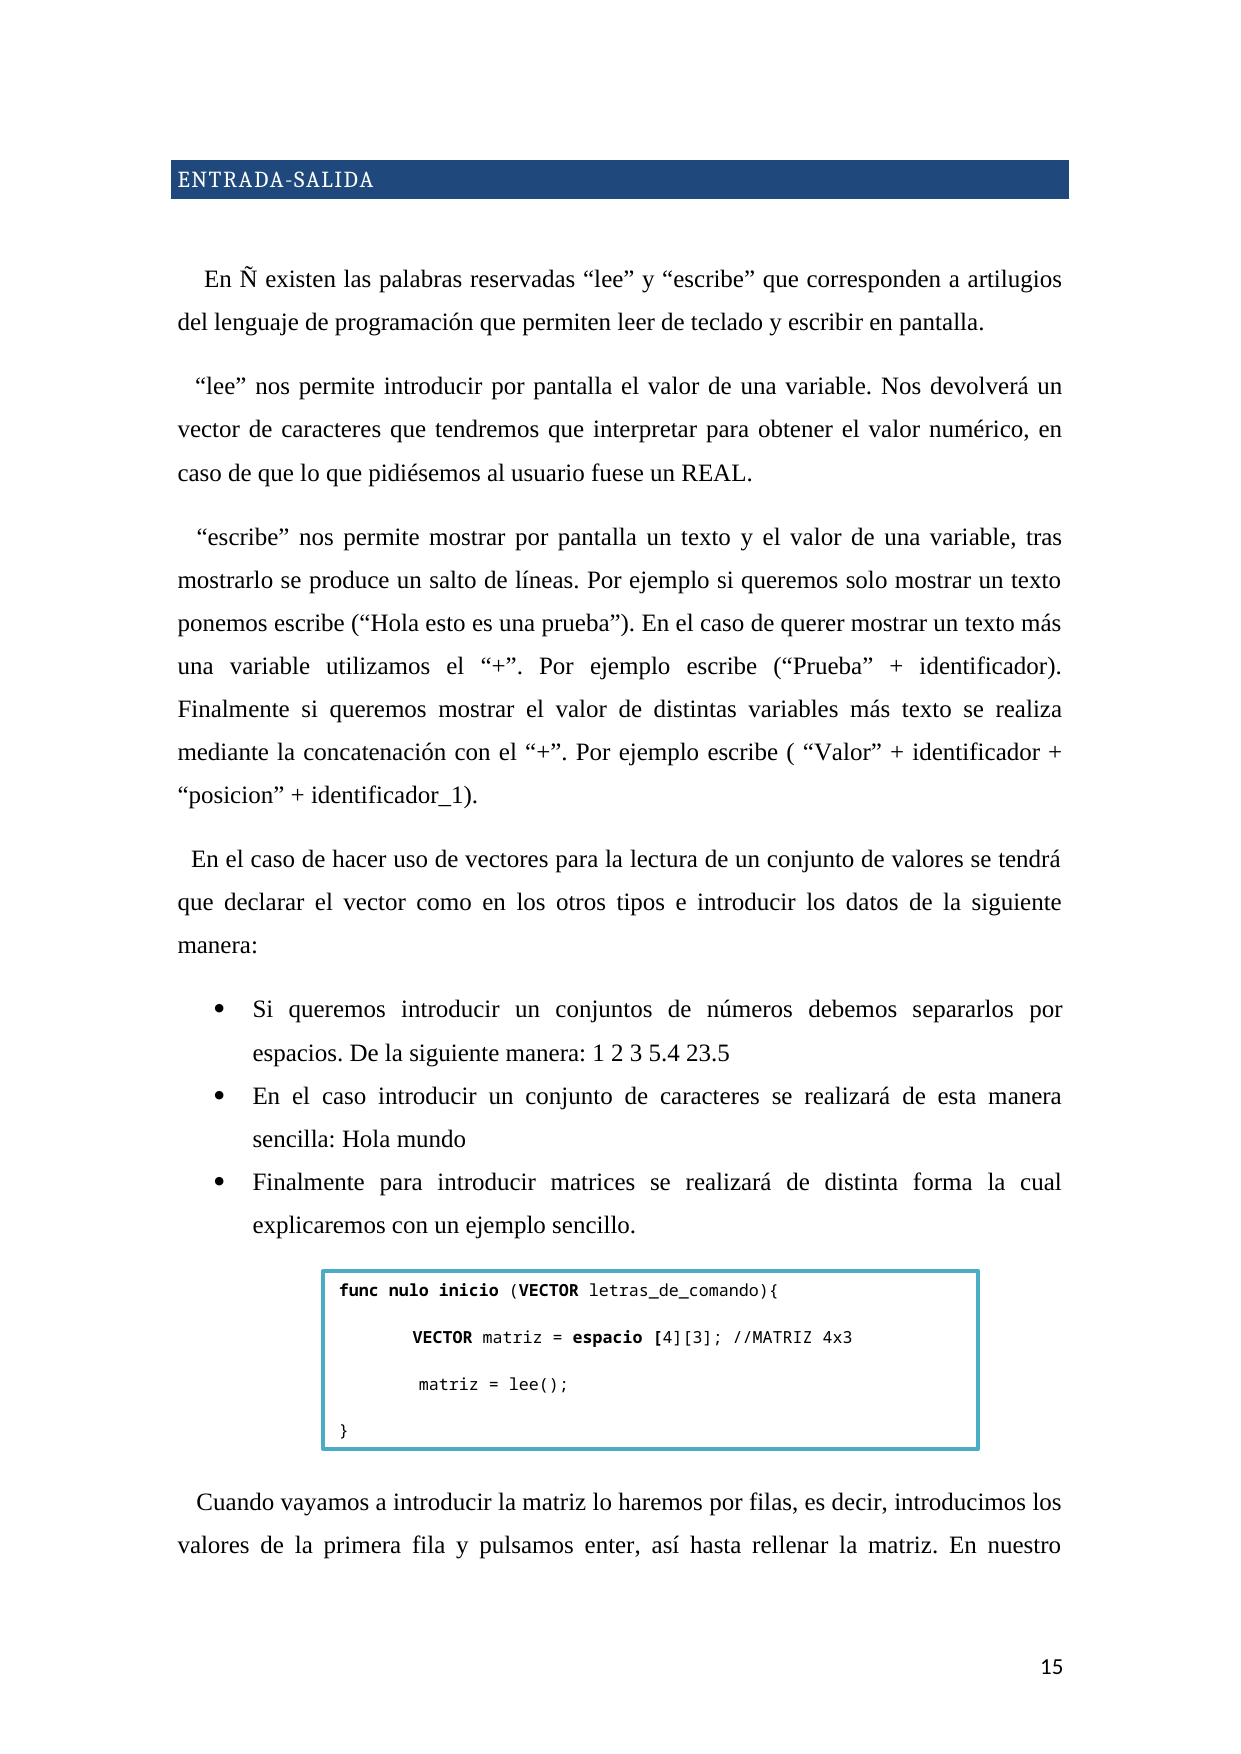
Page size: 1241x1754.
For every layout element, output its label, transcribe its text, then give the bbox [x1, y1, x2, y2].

list Si queremos introducir un conjuntos de números debemos separarlos por espacios. De la siguiente manera: 1 2 3 5.4 23.5 [215, 994, 1063, 1066]
text “escribe” nos permite mostrar por pantalla un texto y el valor de una variable, tras mostrarlo se produce un salto de líneas. Por ejemplo si queremos solo mostrar un texto ponemos escribe (“Hola esto es una prueba”). En el caso de querer mostrar un texto más una variable utilizamos el “+”. Por ejemplo escribe (“Prueba” + identificador). Finalmente si queremos mostrar el valor de distintas variables más texto se realiza mediante la concatenación con el “+”. Por ejemplo escribe ( “Valor” + identificador + “posicion” + identificador_1). [177, 522, 1063, 809]
text “lee” nos permite introducir por pantalla el valor de una variable. Nos devolverá un vector de caracteres que tendremos que interpretar para obtener el valor numérico, en caso de que lo que pidiésemos al usuario fuese un REAL. [177, 371, 1063, 486]
text En Ñ existen las palabras reservadas “lee” y “escribe” que corresponden a artilugios del lenguaje de programación que permiten leer de teclado y escribir en pantalla. [177, 264, 1063, 336]
subtitle ENTRADA-SALIDA [177, 166, 1063, 193]
list En el caso introducir un conjunto de caracteres se realizará de esta manera sencilla: Hola mundo [215, 1081, 1063, 1153]
text En el caso de hacer uso de vectores para la lectura de un conjunto de valores se tendrá que declarar el vector como en los otros tipos e introducir los datos de la siguiente manera: [177, 844, 1063, 959]
list Finalmente para introducir matrices se realizará de distinta forma la cual explicaremos con un ejemplo sencillo. [215, 1167, 1063, 1239]
